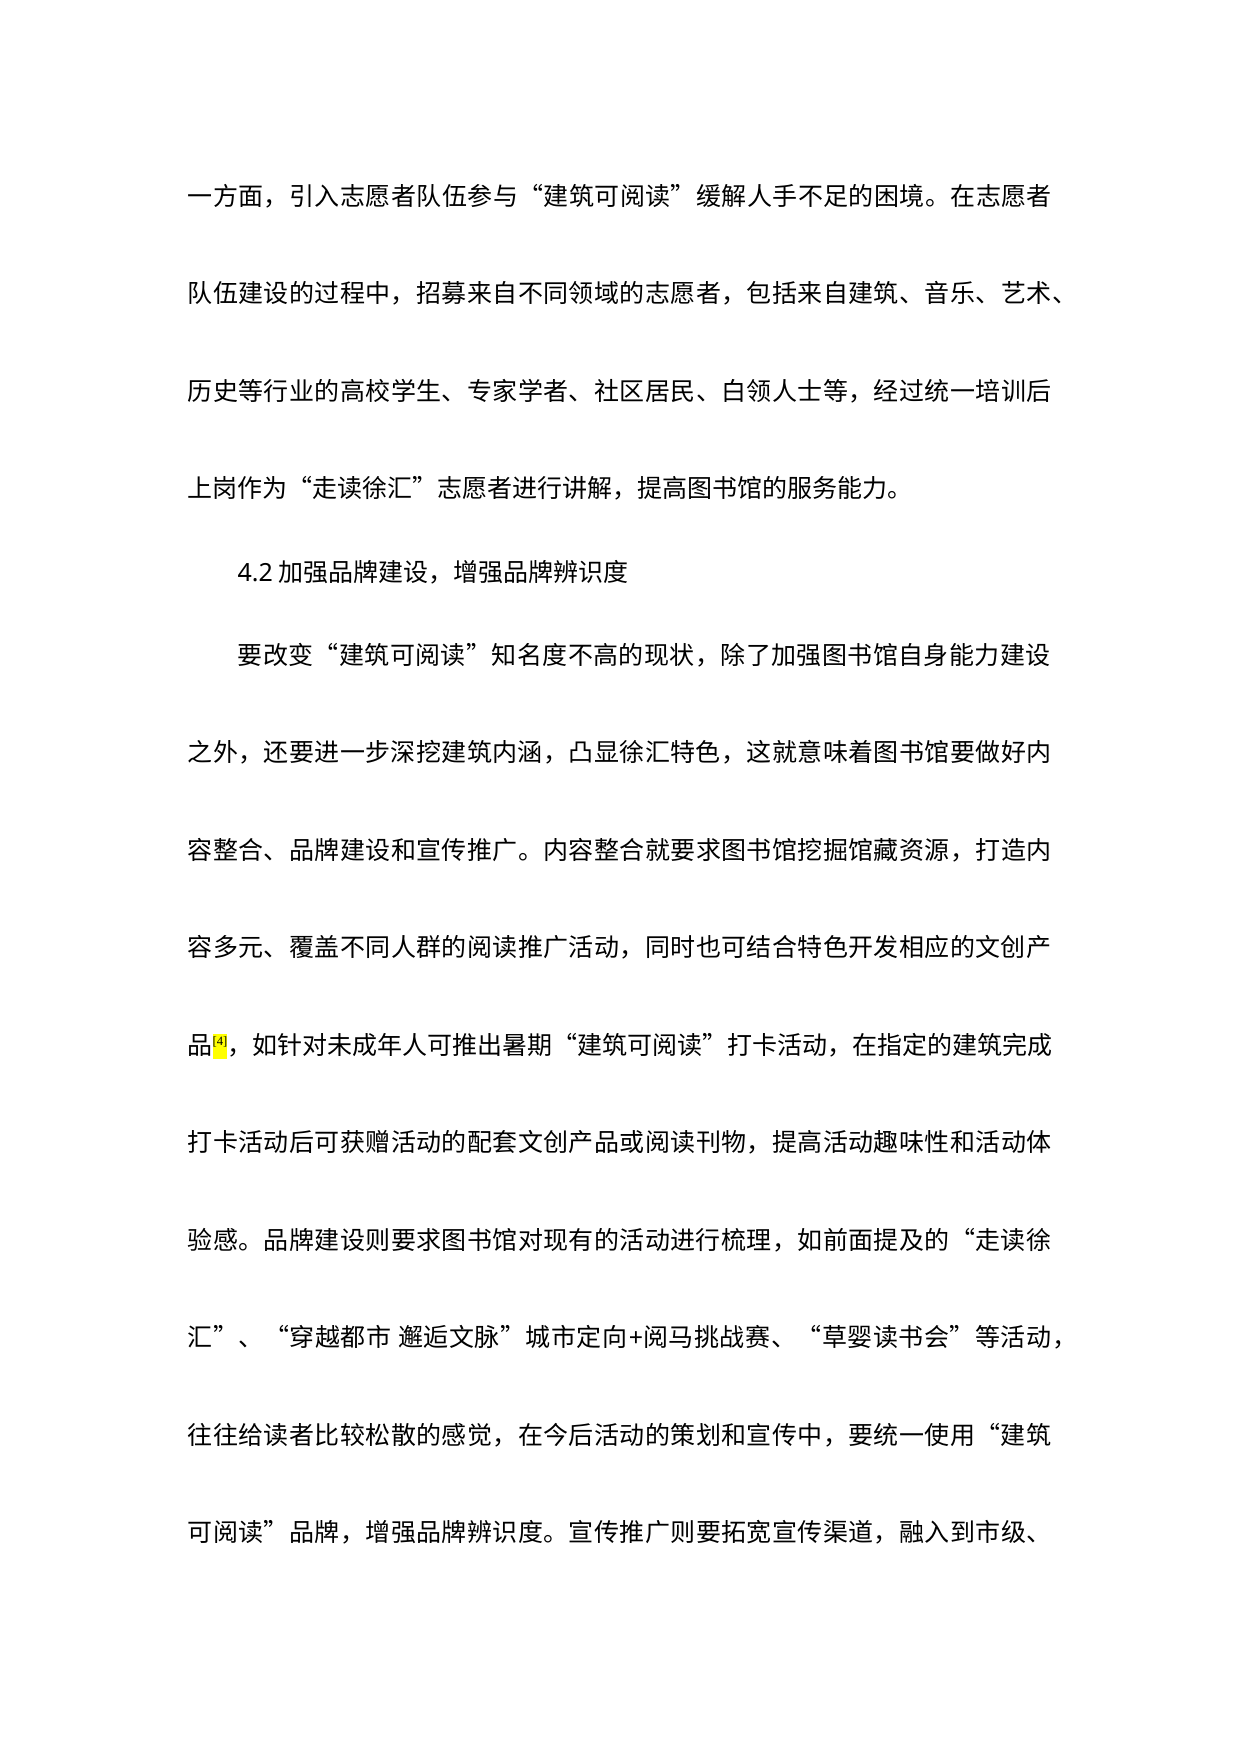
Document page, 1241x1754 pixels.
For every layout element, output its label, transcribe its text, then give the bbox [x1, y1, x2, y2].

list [187, 162, 1053, 519]
list 4.2加强品牌建设，增强品牌辨识度 [187, 538, 1053, 603]
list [187, 621, 1053, 1563]
